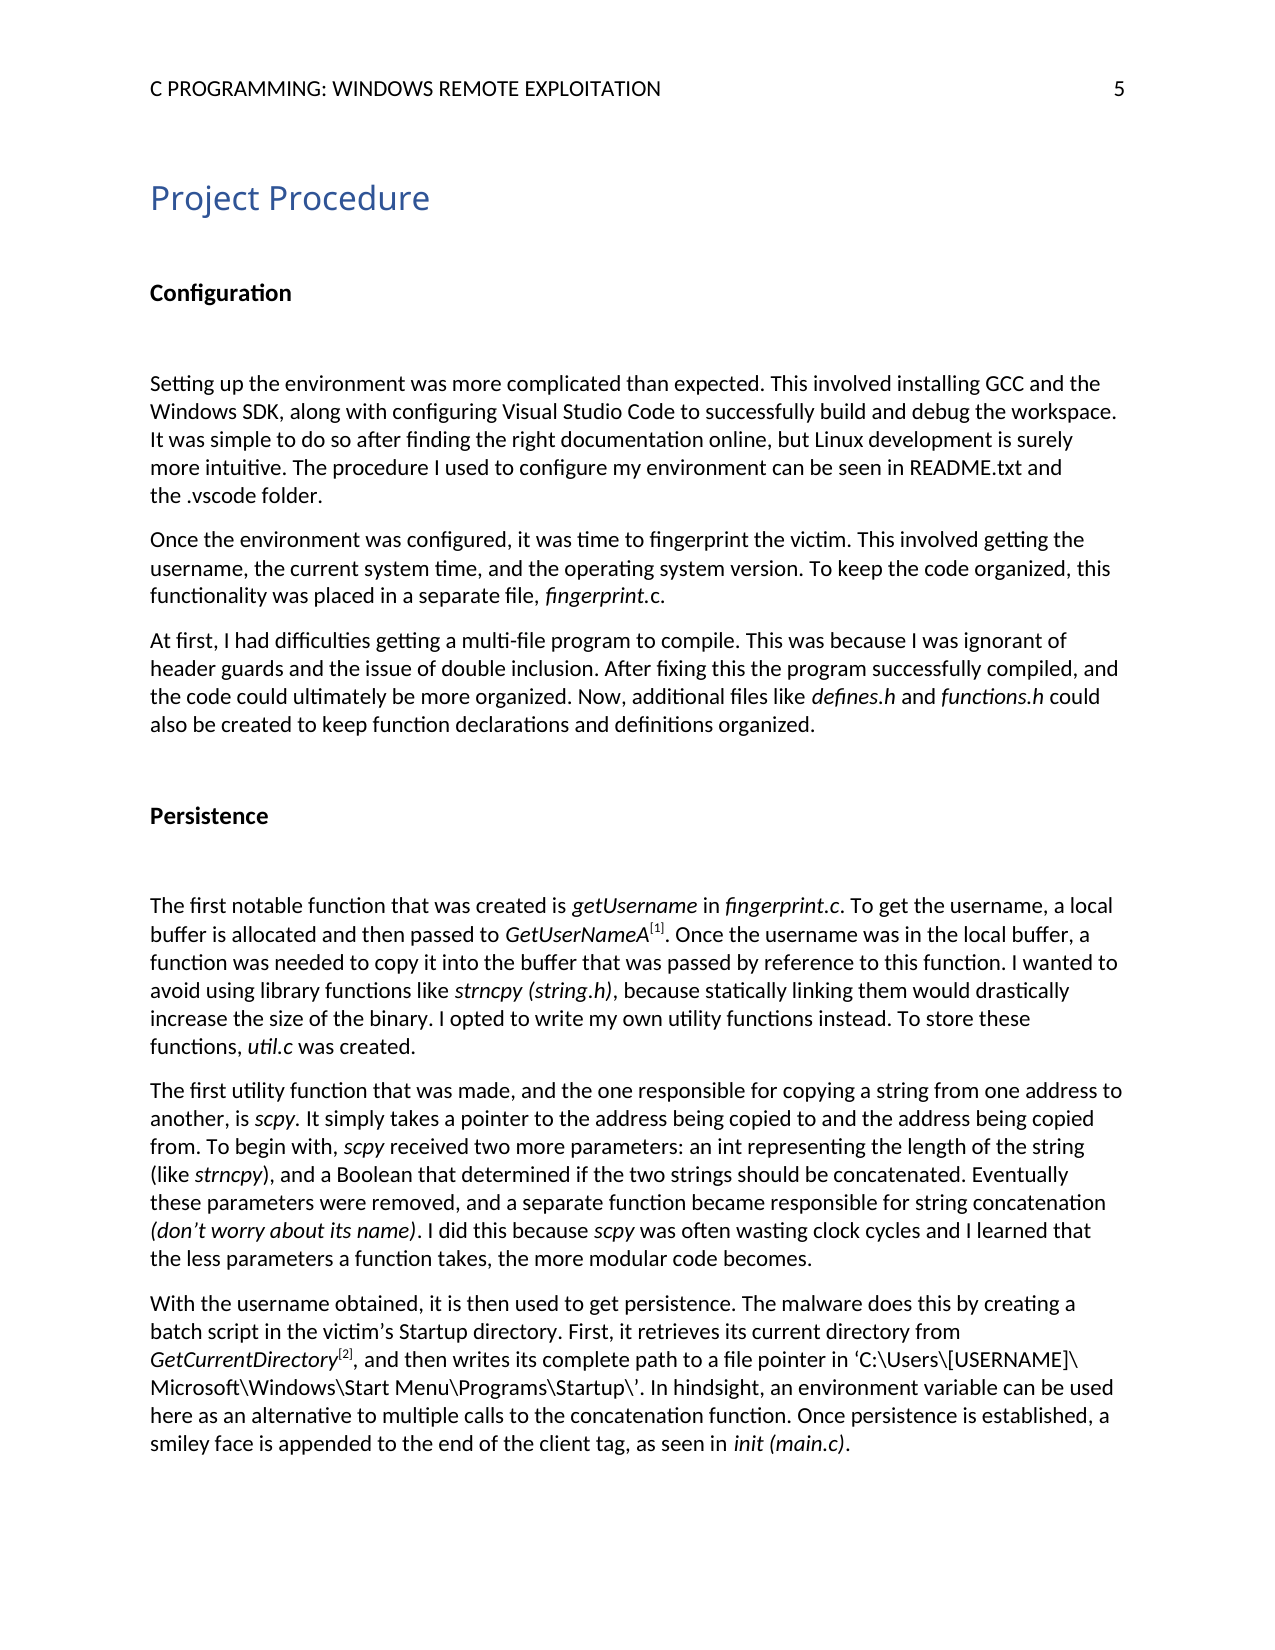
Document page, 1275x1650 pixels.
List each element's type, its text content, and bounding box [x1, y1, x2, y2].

text The first utility function that was made, and the one responsible for copying a string from one address to another, is scpy. It simply takes a pointer to the address being copied to and the address being copied from. To begin with, scpy received two more parameters: an int representing the length of the string (like strncpy), and a Boolean that determined if the two strings should be concatenated. Eventually these parameters were removed, and a separate function became responsible for string concatenation (don’t worry about its name). I did this because scpy was often wasting clock cycles and I learned that the less parameters a function takes, the more modular code becomes. [150, 1076, 1125, 1273]
text The first notable function that was created is getUsername in fingerprint.c. To get the username, a local buffer is allocated and then passed to GetUserNameA[1]. Once the username was in the local buffer, a function was needed to copy it into the buffer that was passed by reference to this function. I wanted to avoid using library functions like strncpy (string.h), because statically linking them would drastically increase the size of the binary. I opted to write my own utility functions instead. To store these functions, util.c was created. [150, 892, 1125, 1060]
text Setting up the environment was more complicated than expected. This involved installing GCC and the Windows SDK, along with configuring Visual Studio Code to successfully build and debug the workspace. It was simple to do so after finding the right documentation online, but Linux development is surely more intuitive. The procedure I used to configure my environment can be seen in README.txt and the .vscode folder. [150, 369, 1125, 509]
text Once the environment was configured, it was time to fingerprint the victim. This involved getting the username, the current system time, and the operating system version. To keep the code organized, this functionality was placed in a separate file, fingerprint.c. [150, 526, 1125, 610]
text At first, I had difficulties getting a multi-file program to compile. This was because I was ignorant of header guards and the issue of double inclusion. After fixing this the program successfully compiled, and the code could ultimately be more organized. Now, additional files like defines.h and functions.h could also be created to keep function declarations and definitions organized. [150, 626, 1125, 738]
text Persistence [150, 800, 1125, 830]
text With the username obtained, it is then used to get persistence. The malware does this by creating a batch script in the victim’s Startup directory. First, it retrieves its current directory from GetCurrentDirectory[2], and then writes its complete path to a file pointer in ‘C:\Users\[USERNAME]\Microsoft\Windows\Start Menu\Programs\Startup\’. In hindsight, an environment variable can be used here as an alternative to multiple calls to the concatenation function. Once persistence is established, a smiley face is appended to the end of the client tag, as seen in init (main.c). [150, 1289, 1125, 1457]
subtitle Project Procedure [150, 175, 1125, 220]
text Configuration [150, 277, 1125, 307]
